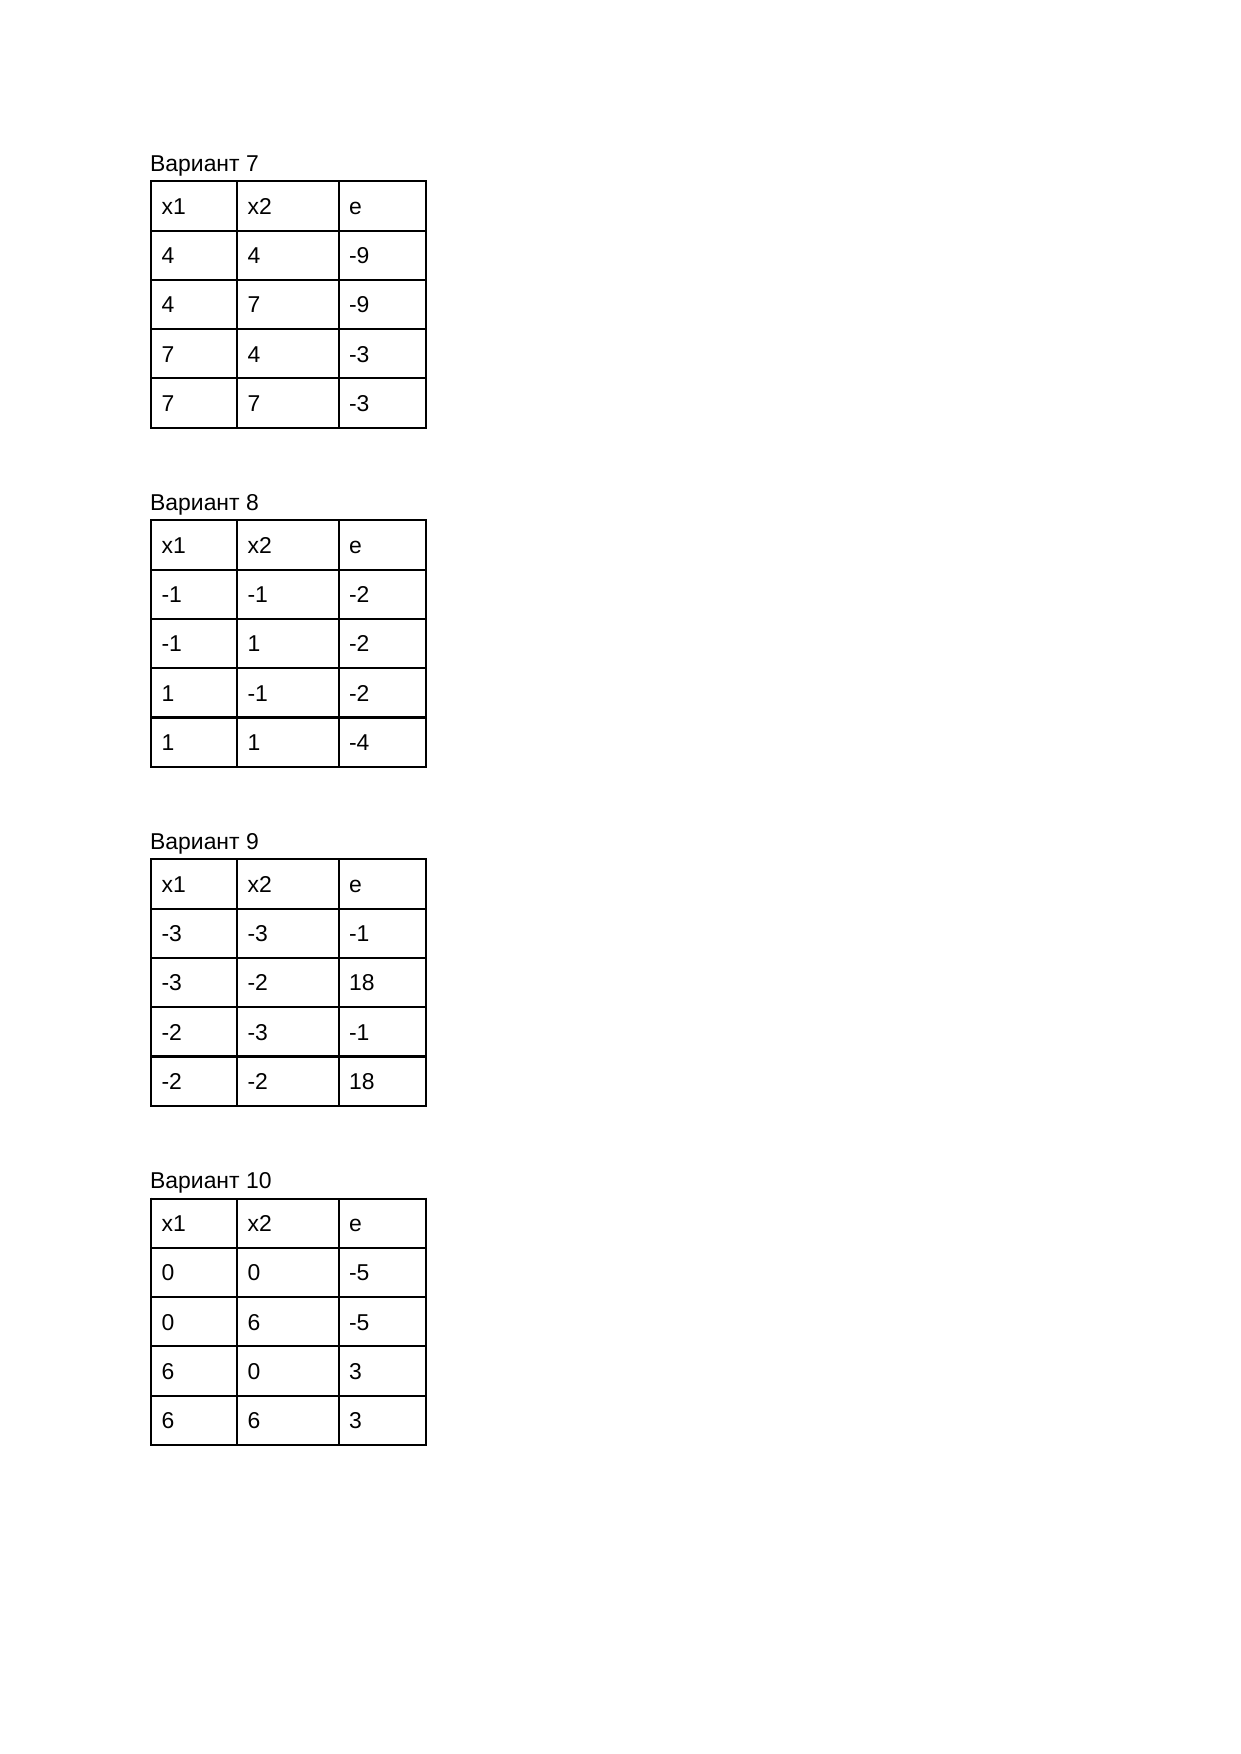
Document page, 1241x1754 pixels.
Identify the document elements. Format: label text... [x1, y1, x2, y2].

table_cell -2 [238, 959, 338, 1006]
table_header x2 [238, 182, 338, 229]
table_cell 1 [238, 719, 338, 766]
text Вариант 8 [150, 459, 1090, 515]
table_cell -9 [340, 232, 425, 279]
table_cell 6 [238, 1298, 338, 1345]
table_header x2 [238, 521, 338, 568]
table_cell -3 [340, 379, 425, 427]
table_cell 1 [238, 620, 338, 667]
table_header x1 [152, 521, 236, 568]
table_header e [340, 521, 425, 568]
table_cell -5 [340, 1298, 425, 1345]
text Вариант 9 [150, 798, 1090, 854]
table_cell 6 [152, 1347, 236, 1394]
table_cell 4 [152, 281, 236, 328]
table_header e [340, 860, 425, 908]
table_cell -9 [340, 281, 425, 328]
table_cell -3 [152, 910, 236, 957]
text Вариант 10 [150, 1167, 1090, 1193]
table_cell 7 [152, 330, 236, 377]
table_cell 1 [152, 669, 236, 716]
table_cell 6 [238, 1397, 338, 1444]
table_cell -1 [152, 571, 236, 618]
table_cell 0 [152, 1249, 236, 1296]
table_cell -2 [152, 1008, 236, 1055]
table_cell 4 [152, 232, 236, 279]
table_cell 3 [340, 1397, 425, 1444]
table_cell -3 [238, 910, 338, 957]
table_header x1 [152, 182, 236, 229]
table_cell -1 [340, 1008, 425, 1055]
table_header x2 [238, 860, 338, 908]
table_cell 7 [238, 281, 338, 328]
table_cell -5 [340, 1249, 425, 1296]
table_cell -2 [340, 669, 425, 716]
table_cell 0 [238, 1249, 338, 1296]
table_header x1 [152, 1200, 236, 1247]
table_cell 3 [340, 1347, 425, 1394]
table_cell -2 [152, 1058, 236, 1105]
table_cell 0 [152, 1298, 236, 1345]
table_cell -3 [152, 959, 236, 1006]
table_header e [340, 1200, 425, 1247]
table_cell -4 [340, 719, 425, 766]
table_header e [340, 182, 425, 229]
table_cell 7 [152, 379, 236, 427]
table_cell -3 [238, 1008, 338, 1055]
table_header x1 [152, 860, 236, 908]
table_cell -1 [340, 910, 425, 957]
table_cell 18 [340, 959, 425, 1006]
table_cell -1 [152, 620, 236, 667]
table_header x2 [238, 1200, 338, 1247]
table_cell 6 [152, 1397, 236, 1444]
table_cell -1 [238, 669, 338, 716]
table_cell -2 [340, 571, 425, 618]
table_cell -2 [340, 620, 425, 667]
table_cell 1 [152, 719, 236, 766]
table_cell 0 [238, 1347, 338, 1394]
text Вариант 7 [150, 150, 1090, 176]
table_cell 4 [238, 330, 338, 377]
table_cell 4 [238, 232, 338, 279]
table_cell -3 [340, 330, 425, 377]
table_cell 7 [238, 379, 338, 427]
table_cell -1 [238, 571, 338, 618]
table_cell -2 [238, 1058, 338, 1105]
table_cell 18 [340, 1058, 425, 1105]
